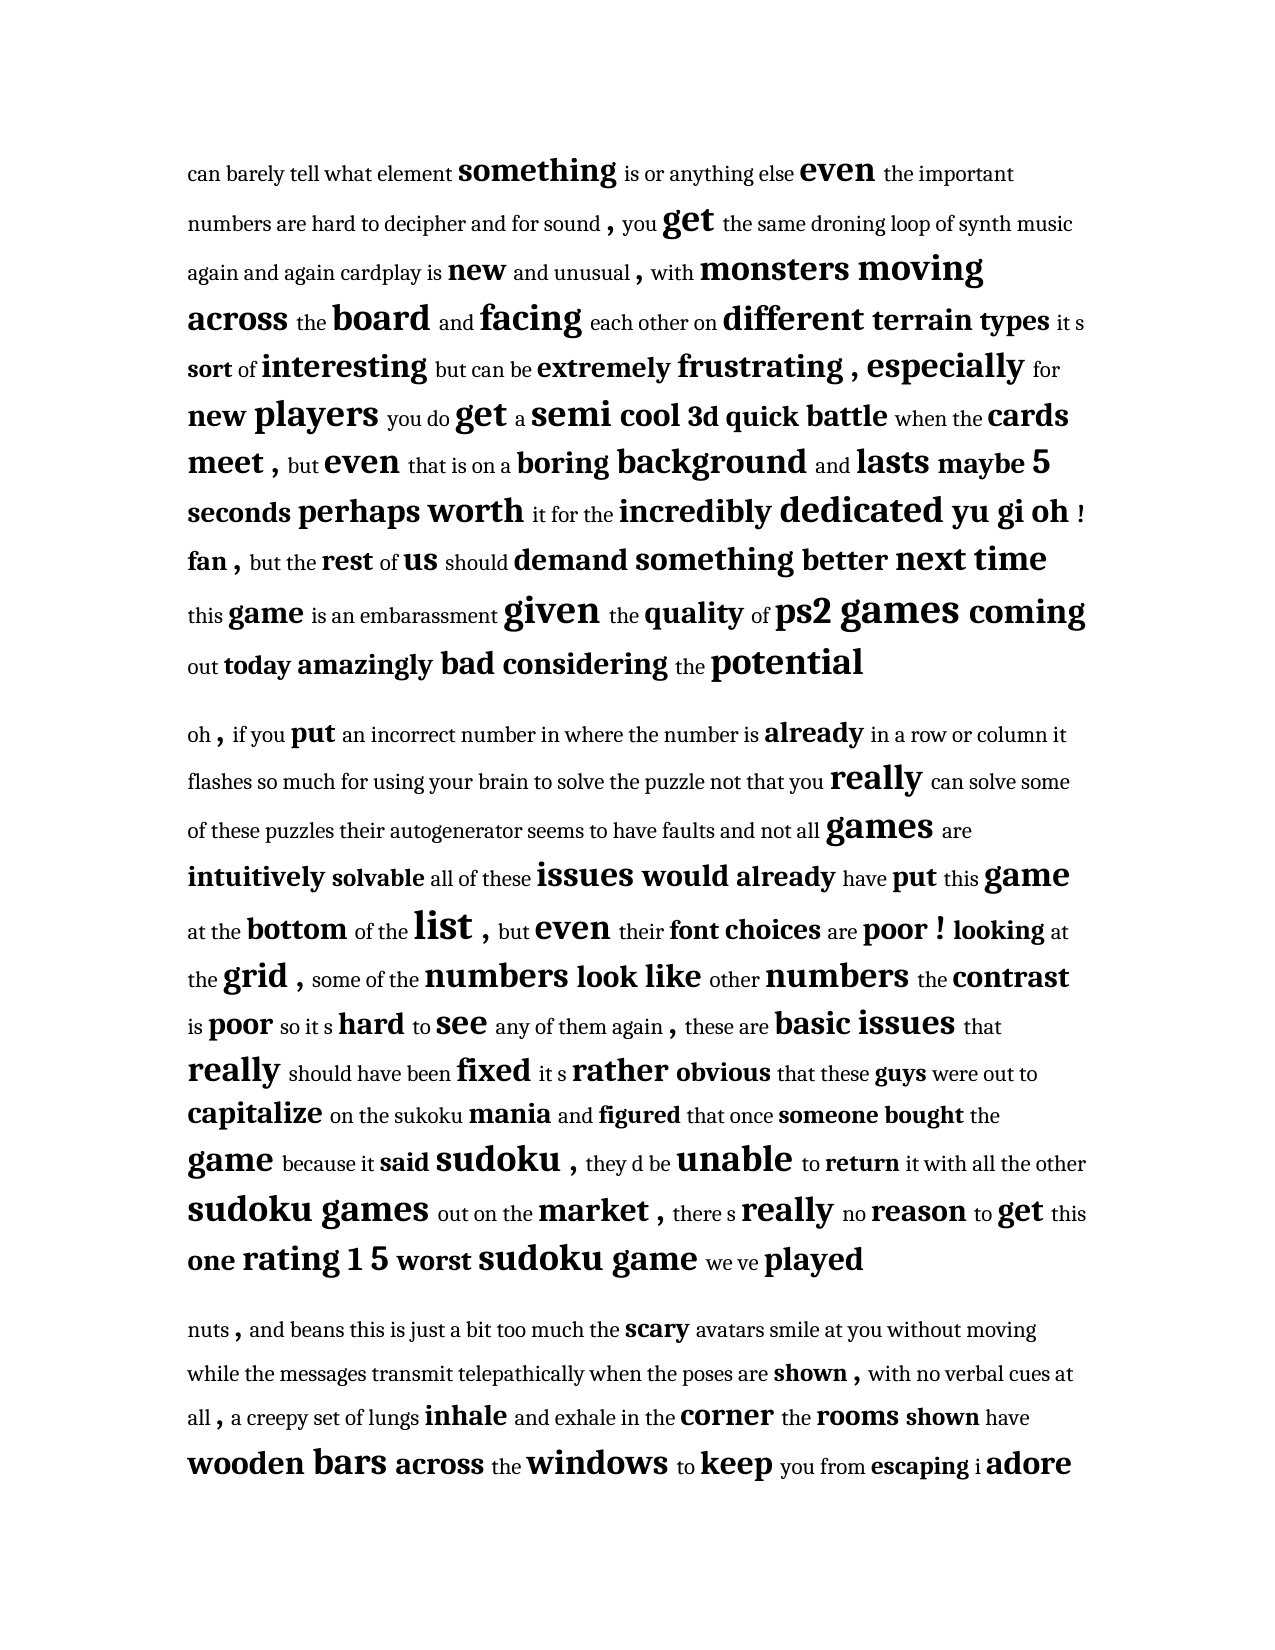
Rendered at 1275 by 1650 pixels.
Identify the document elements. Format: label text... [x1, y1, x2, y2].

text oh , if you put an incorrect number in where the number is already in a row or column it flashes so much for using your brain to solve the puzzle not that you really can solve some of these puzzles their autogenerator seems to have faults and not all games are intuitively solvable all of these issues would already have put this game at the bottom of the list , but even their font choices are poor ! looking at the grid , some of the numbers look like other numbers the contrast is poor so it s hard to see any of them again , these are basic issues that really should have been fixed it s rather obvious that these guys were out to capitalize on the sukoku mania and figured that once someone bought the game because it said sudoku , they d be unable to return it with all the other sudoku games out on the market , there s really no reason to get this one rating 1 5 worst sudoku game we ve played [187, 711, 1087, 1280]
text can barely tell what element something is or anything else even the important numbers are hard to decipher and for sound , you get the same droning loop of synth music again and again cardplay is new and unusual , with monsters moving across the board and facing each other on different terrain types it s sort of interesting but can be extremely frustrating , especially for new players you do get a semi cool 3d quick battle when the cards meet , but even that is on a boring background and lasts maybe 5 seconds perhaps worth it for the incredibly dedicated yu gi oh ! fan , but the rest of us should demand something better next time this game is an embarassment given the quality of ps2 games coming out today amazingly bad considering the potential [187, 150, 1087, 684]
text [187, 1307, 1087, 1483]
